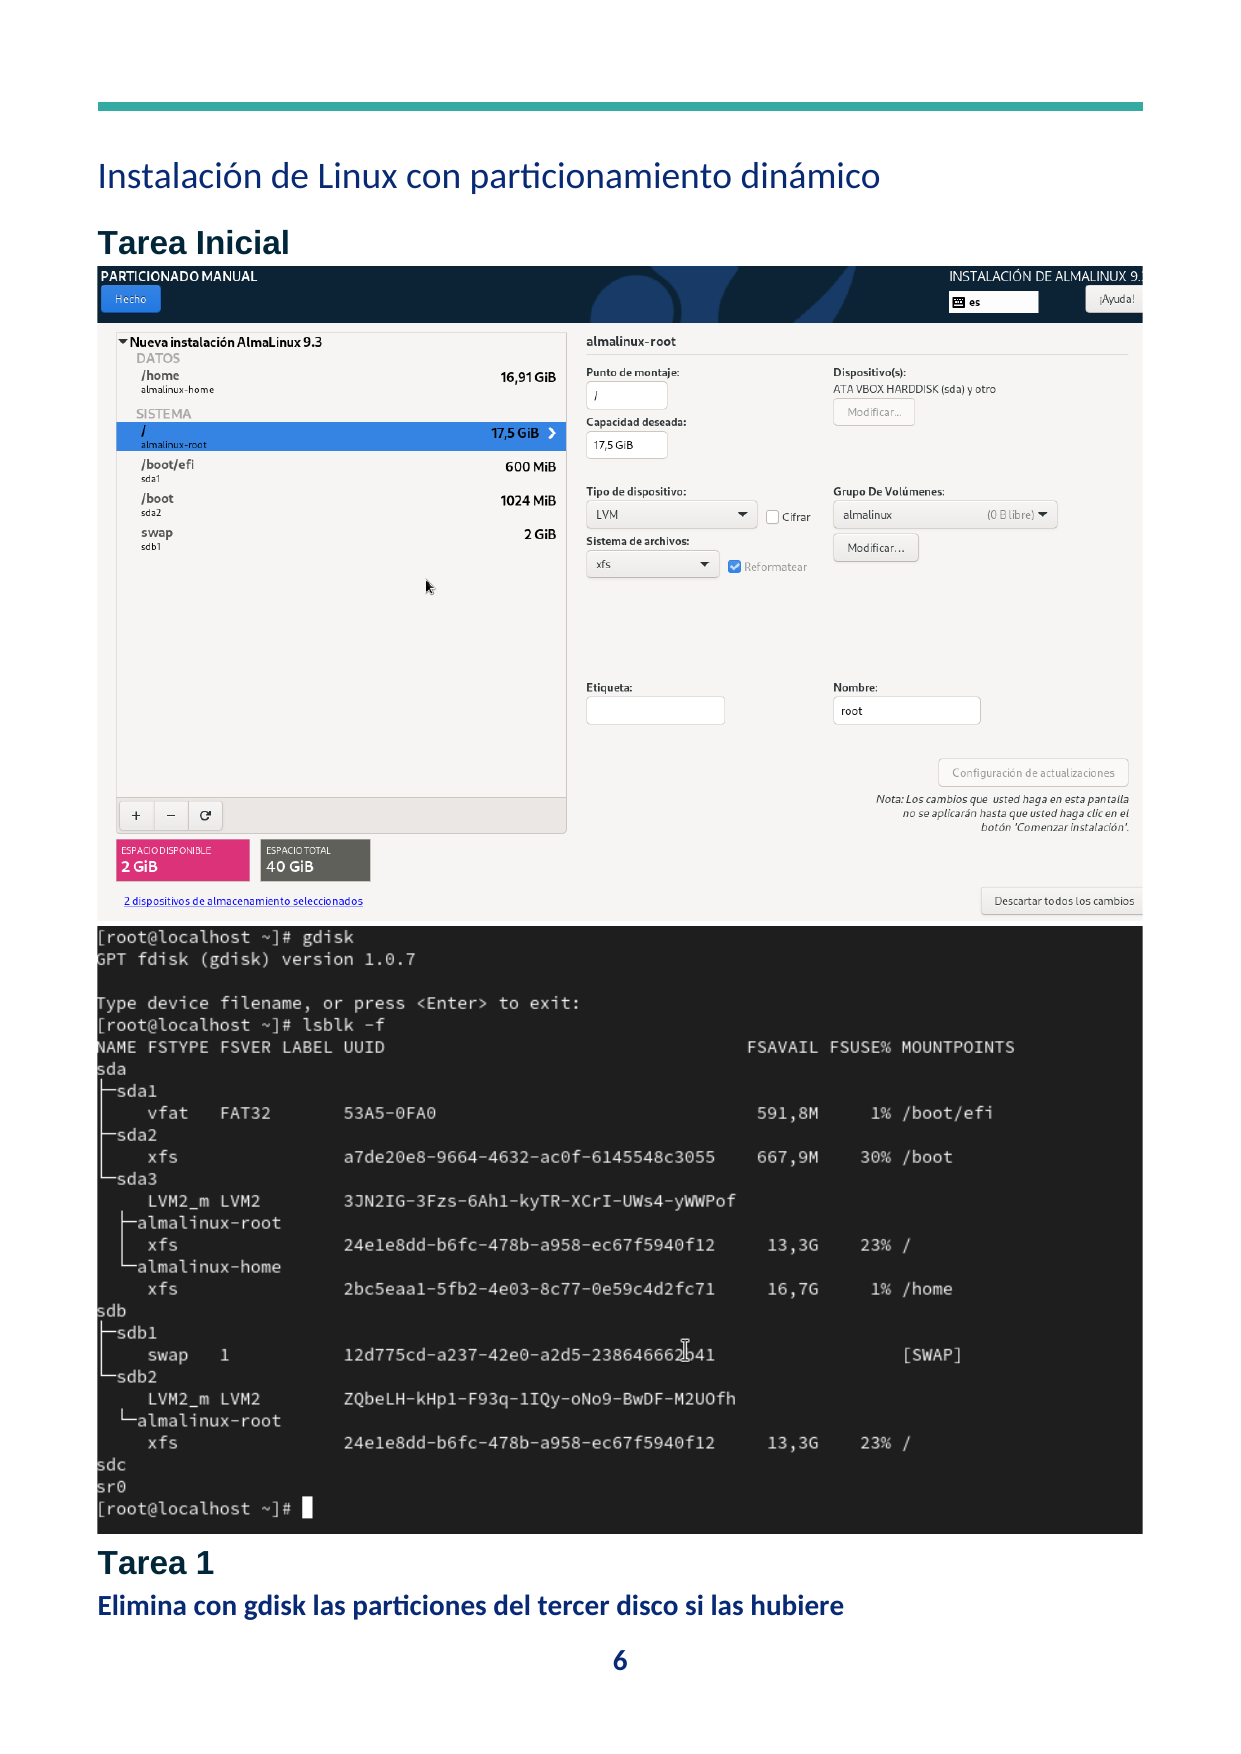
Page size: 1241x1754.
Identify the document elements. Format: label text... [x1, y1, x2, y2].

picture [97, 926, 1143, 1534]
text Elimina con gdisk las particiones del tercer disco si las hubiere [97, 1587, 1143, 1623]
subtitle Tarea 1 [97, 1543, 1143, 1582]
subtitle Instalación de Linux con particionamiento dinámico [97, 152, 1143, 198]
subtitle Tarea Inicial [97, 223, 1143, 261]
picture [97, 266, 1143, 921]
